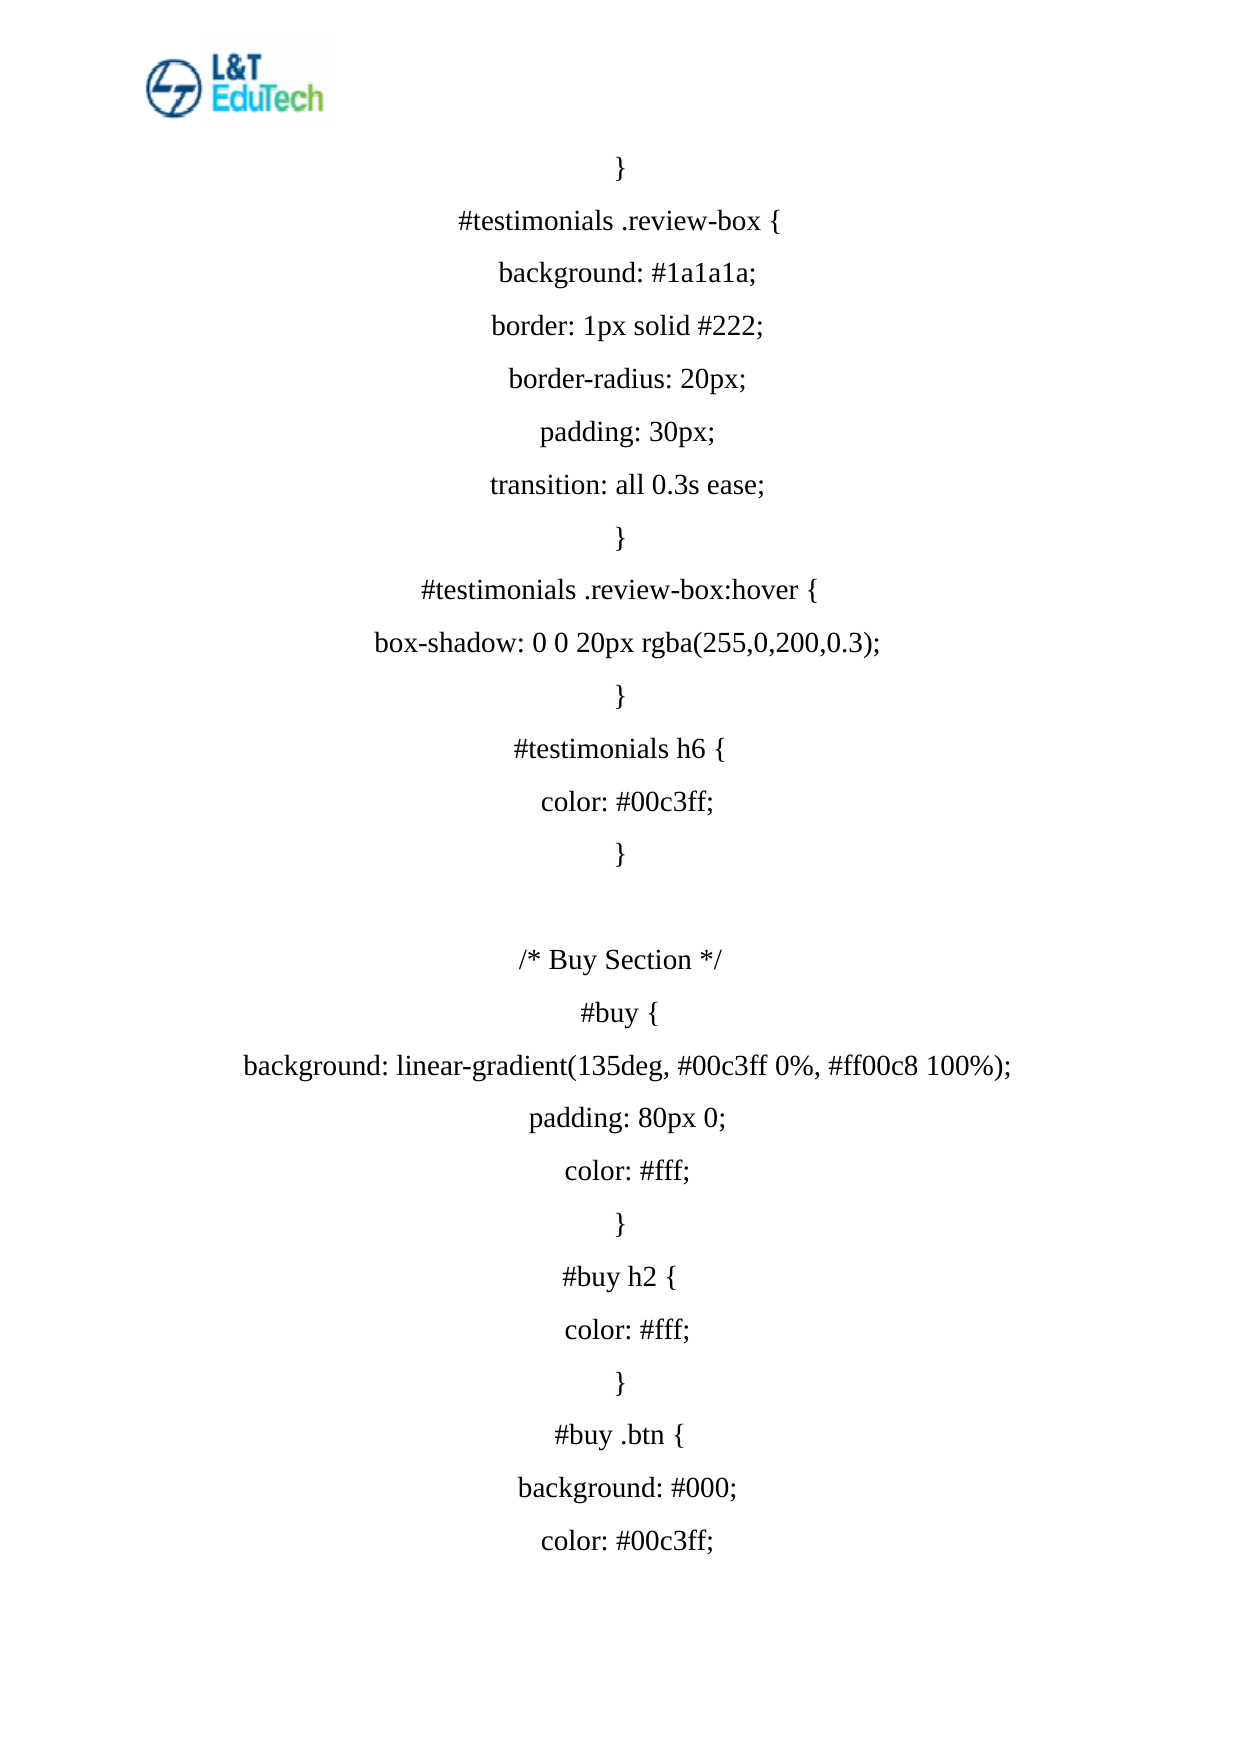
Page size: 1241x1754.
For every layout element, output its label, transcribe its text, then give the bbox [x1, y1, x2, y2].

text padding: 30px; [150, 414, 1090, 448]
text #buy .btn { [150, 1417, 1090, 1451]
text background: #000; [150, 1470, 1090, 1504]
text color: #fff; [150, 1153, 1090, 1187]
text } [150, 1365, 1090, 1398]
text transition: all 0.3s ease; [150, 467, 1090, 500]
text } [150, 520, 1090, 553]
text #testimonials .review-box:hover { [150, 572, 1090, 606]
text background: #1a1a1a; [150, 256, 1090, 289]
text box-shadow: 0 0 20px rgba(255,0,200,0.3); [150, 625, 1090, 659]
text padding: 80px 0; [150, 1101, 1090, 1134]
text } [150, 1206, 1090, 1240]
text color: #fff; [150, 1312, 1090, 1345]
text #testimonials .review-box { [150, 203, 1090, 236]
text } [150, 678, 1090, 712]
picture [101, 31, 344, 147]
text #testimonials h6 { [150, 731, 1090, 764]
text } [150, 837, 1090, 870]
text color: #00c3ff; [150, 784, 1090, 817]
text } [150, 150, 1090, 183]
text #buy { [150, 995, 1090, 1028]
text /* Buy Section */ [150, 942, 1090, 976]
text border-radius: 20px; [150, 361, 1090, 395]
text background: linear-gradient(135deg, #00c3ff 0%, #ff00c8 100%); [150, 1048, 1090, 1081]
text #buy h2 { [150, 1259, 1090, 1293]
text color: #00c3ff; [150, 1523, 1090, 1557]
text border: 1px solid #222; [150, 308, 1090, 342]
